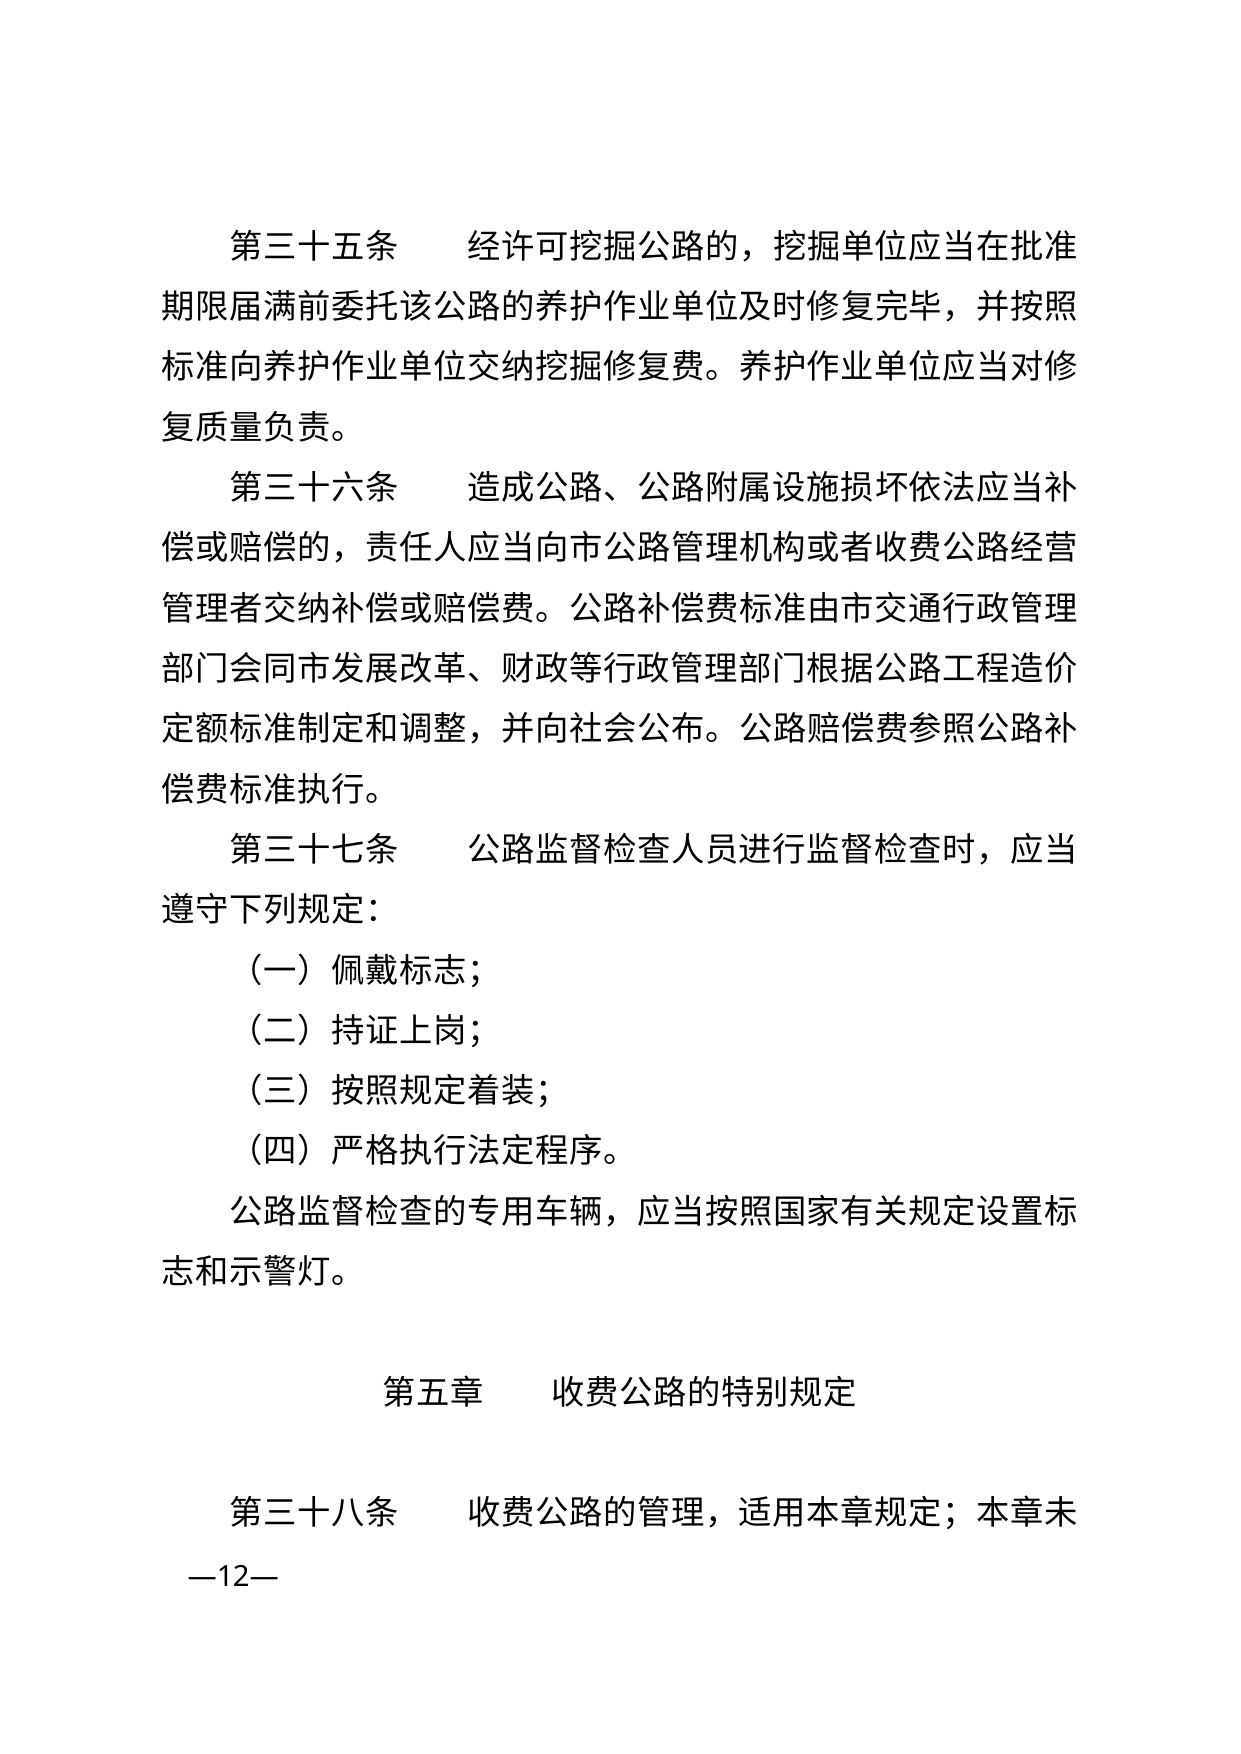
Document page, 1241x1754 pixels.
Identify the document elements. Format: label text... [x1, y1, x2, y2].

text 第三十六条 造成公路、公路附属设施损坏依法应当补偿或赔偿的，责任人应当向市公路管理机构或者收费公路经营管理者交纳补偿或赔偿费。公路补偿费标准由市交通行政管理部门会同市发展改革、财政等行政管理部门根据公路工程造价定额标准制定和调整，并向社会公布。公路赔偿费参照公路补偿费标准执行。 [162, 455, 1078, 817]
text 第三十七条 公路监督检查人员进行监督检查时，应当遵守下列规定： [162, 817, 1078, 937]
text （三）按照规定着装； [162, 1058, 1078, 1118]
text （一）佩戴标志； [162, 937, 1078, 998]
text 公路监督检查的专用车辆，应当按照国家有关规定设置标志和示警灯。 [162, 1178, 1078, 1299]
text 第三十五条 经许可挖掘公路的，挖掘单位应当在批准期限届满前委托该公路的养护作业单位及时修复完毕，并按照标准向养护作业单位交纳挖掘修复费。养护作业单位应当对修复质量负责。 [162, 213, 1078, 455]
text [162, 1480, 1078, 1540]
text （四）严格执行法定程序。 [162, 1118, 1078, 1178]
text 第五章 收费公路的特别规定 [162, 1359, 1078, 1420]
text （二）持证上岗； [162, 998, 1078, 1058]
